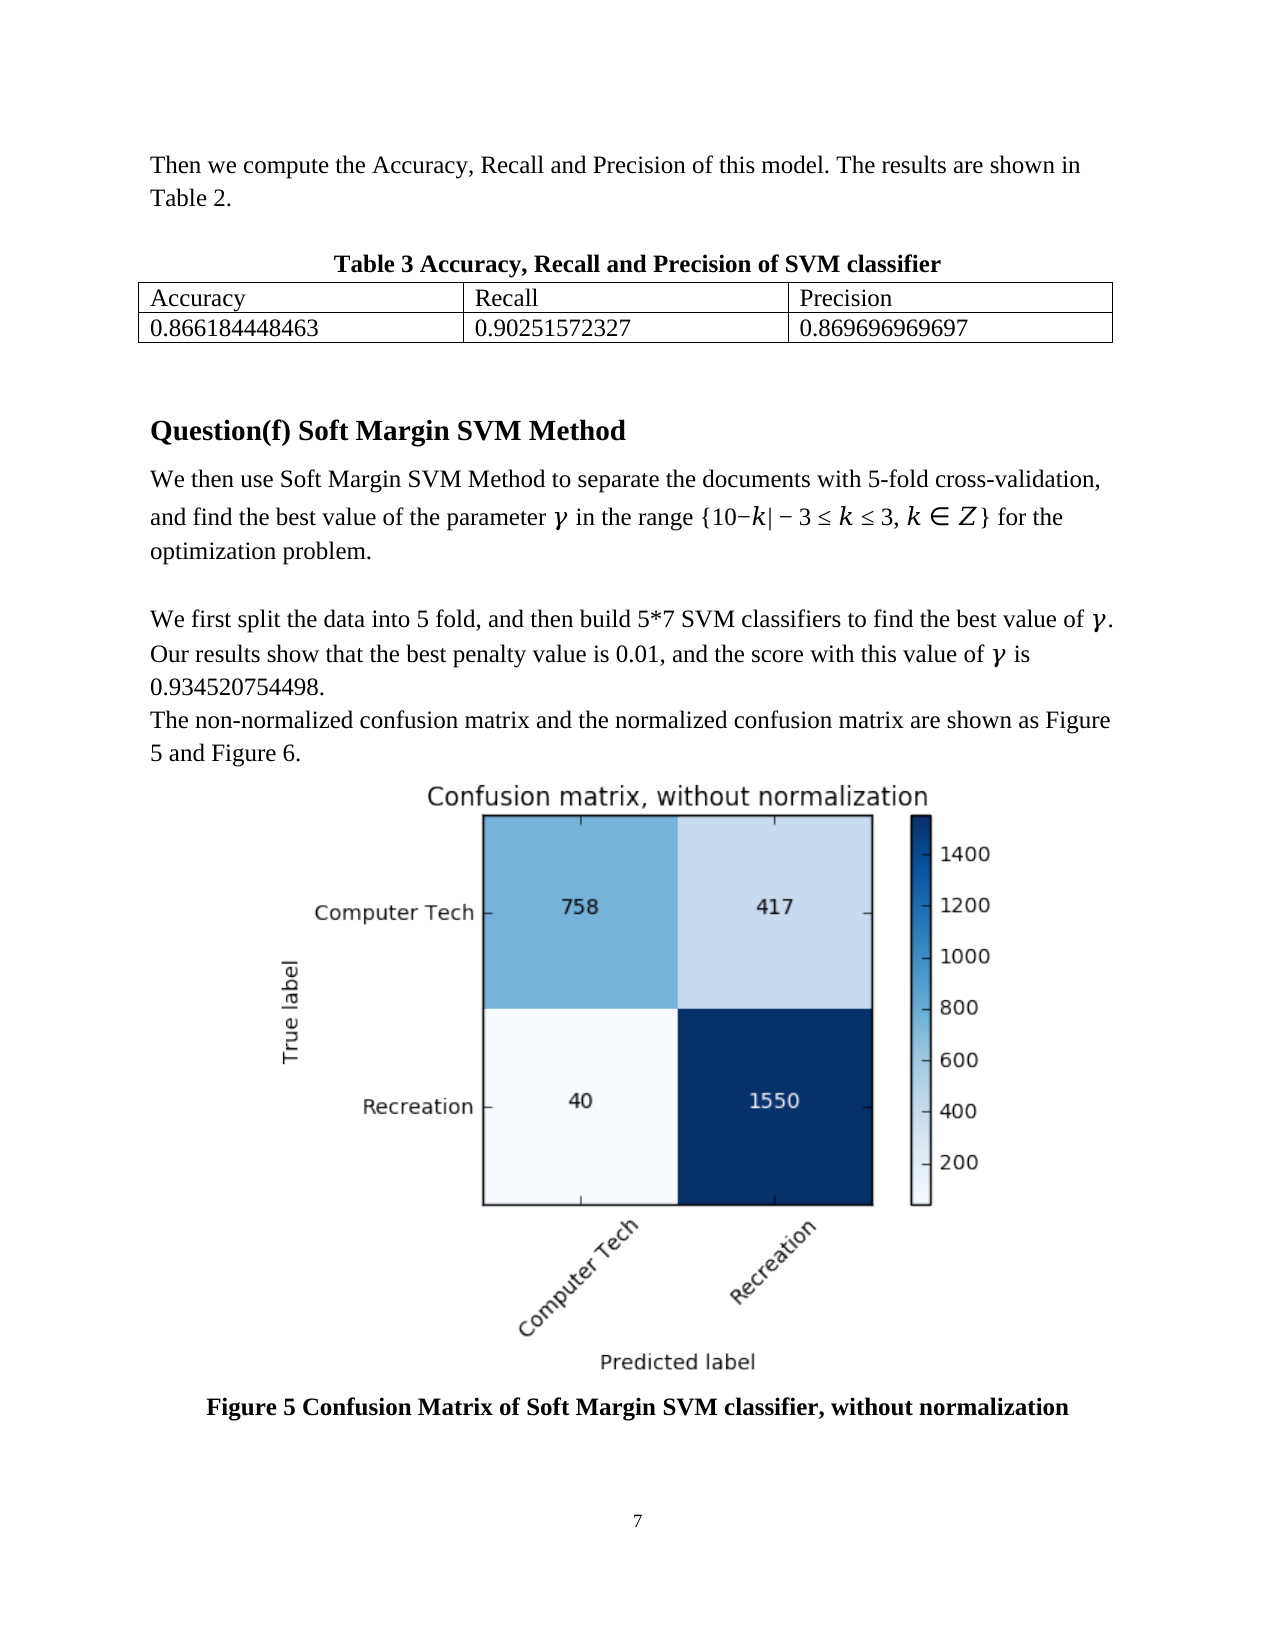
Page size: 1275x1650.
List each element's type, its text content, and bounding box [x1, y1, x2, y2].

table_cell 0.90251572327 [464, 313, 788, 342]
text We first split the data into 5 fold, and then build 5*7 SVM classifiers to find the best value of 𝛾. Our results show that the best penalty value is 0.01, and the score with this value of 𝛾 is 0.934520754498. [150, 602, 1125, 700]
picture [268, 770, 1007, 1388]
subtitle Question(f) Soft Margin SVM Method [150, 413, 1125, 447]
text Table 3 Accuracy, Recall and Precision of SVM classifier [150, 249, 1125, 278]
text Figure 5 Confusion Matrix of Soft Margin SVM classifier, without normalization [150, 1392, 1125, 1421]
table_header Accuracy [139, 283, 463, 312]
table_header Precision [789, 283, 1112, 312]
text Then we compute the Accuracy, Recall and Precision of this model. The results are shown in Table 2. [150, 150, 1125, 212]
table_cell 0.866184448463 [139, 313, 463, 342]
text The non-normalized confusion matrix and the normalized confusion matrix are shown as Figure 5 and Figure 6. [150, 705, 1125, 766]
text We then use Soft Margin SVM Method to separate the documents with 5-fold cross-validation, and find the best value of the parameter 𝛾 in the range {10−𝑘| − 3 ≤ 𝑘 ≤ 3, 𝑘 ∈ 𝑍} for the optimization problem. [150, 464, 1125, 565]
table_cell 0.869696969697 [789, 313, 1112, 342]
table_header Recall [464, 283, 788, 312]
